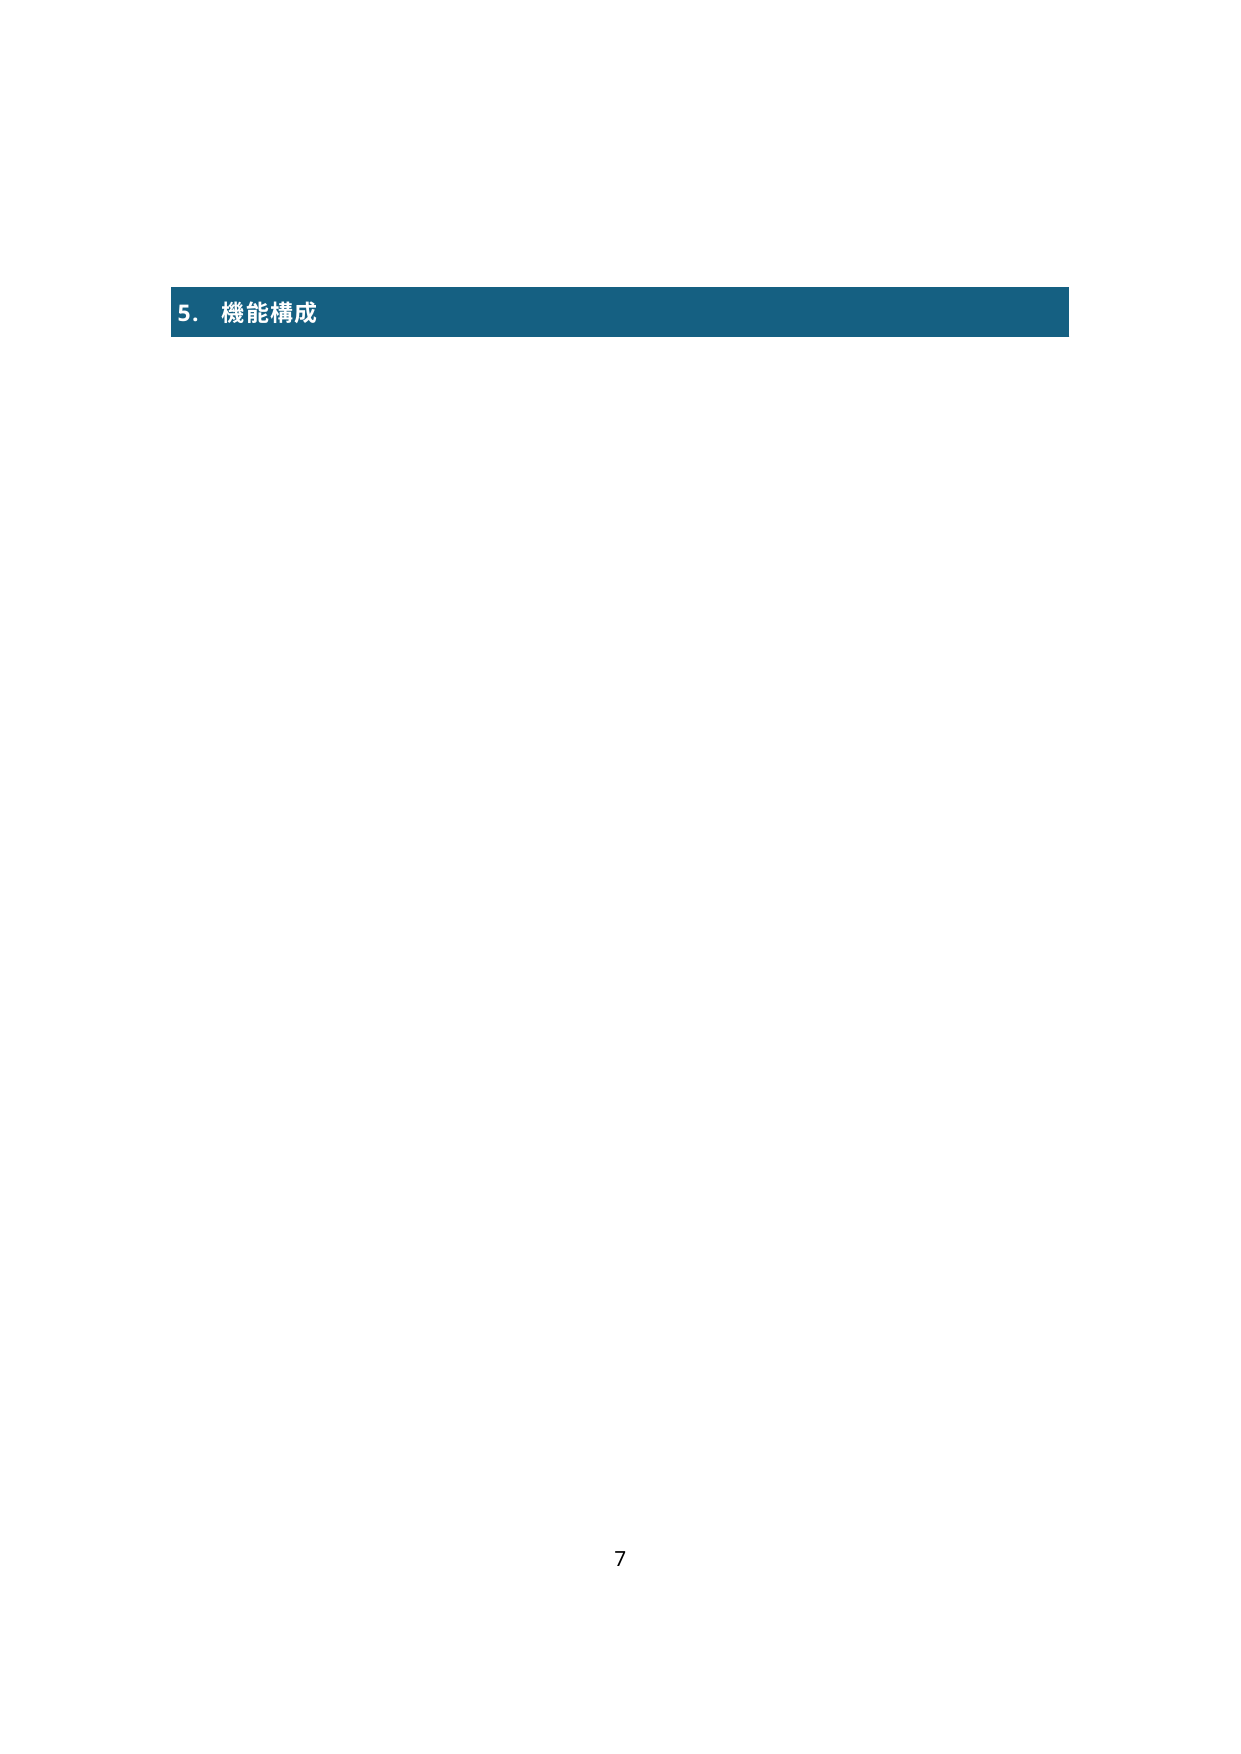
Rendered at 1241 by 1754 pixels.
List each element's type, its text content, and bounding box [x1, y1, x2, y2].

subtitle 機能構成 [177, 293, 1063, 331]
